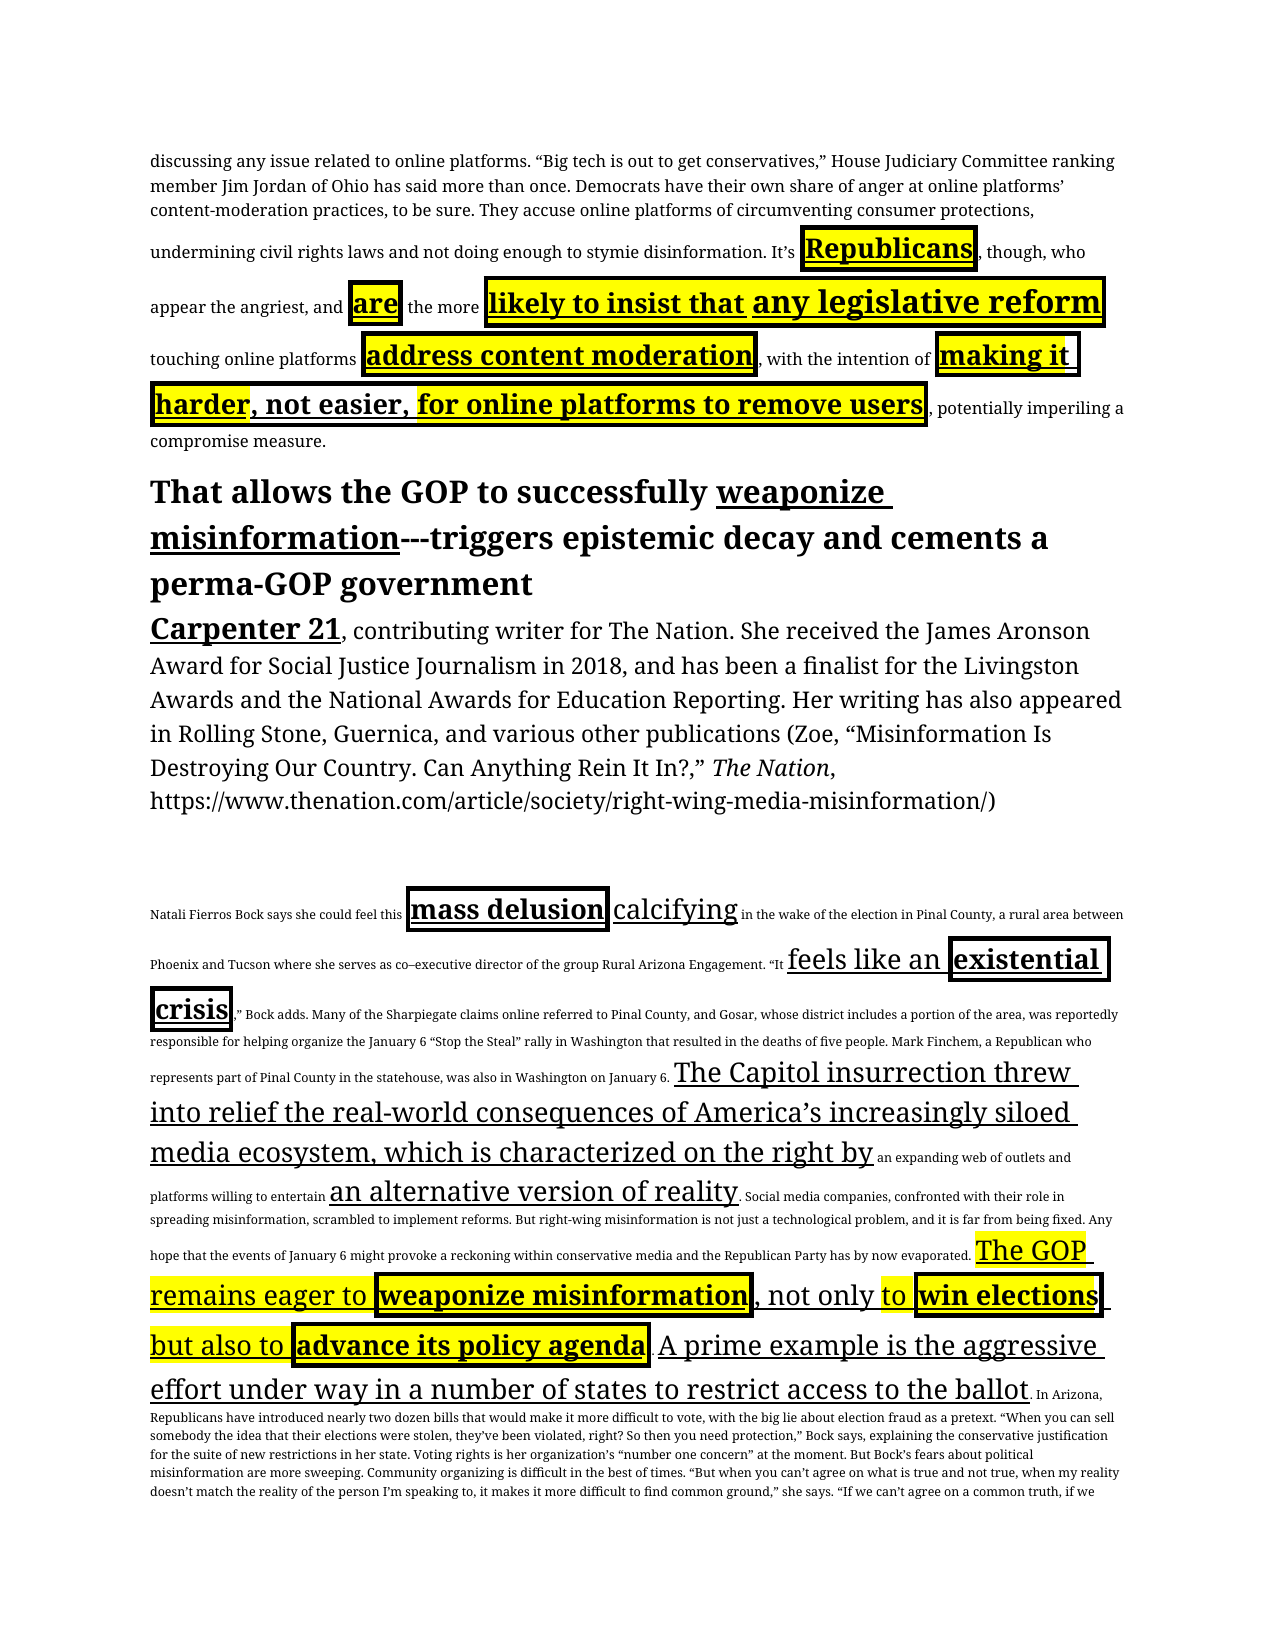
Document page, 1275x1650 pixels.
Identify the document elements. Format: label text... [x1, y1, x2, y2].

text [150, 886, 1125, 1500]
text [150, 150, 1125, 452]
text Carpenter 21, contributing writer for The Nation. She received the James Aronson Award for Social Justice Journalism in 2018, and has been a finalist for the Livingston Awards and the National Awards for Education Reporting. Her writing has also appeared in Rolling Stone, Guernica, and various other publications (Zoe, “Misinformation Is Destroying Our Country. Can Anything Rein It In?,” The Nation, https://www.thenation.com/article/society/right-wing-media-misinformation/) [150, 608, 1125, 817]
subtitle That allows the GOP to successfully weaponize misinformation---triggers epistemic decay and cements a perma-GOP government [150, 470, 1125, 605]
